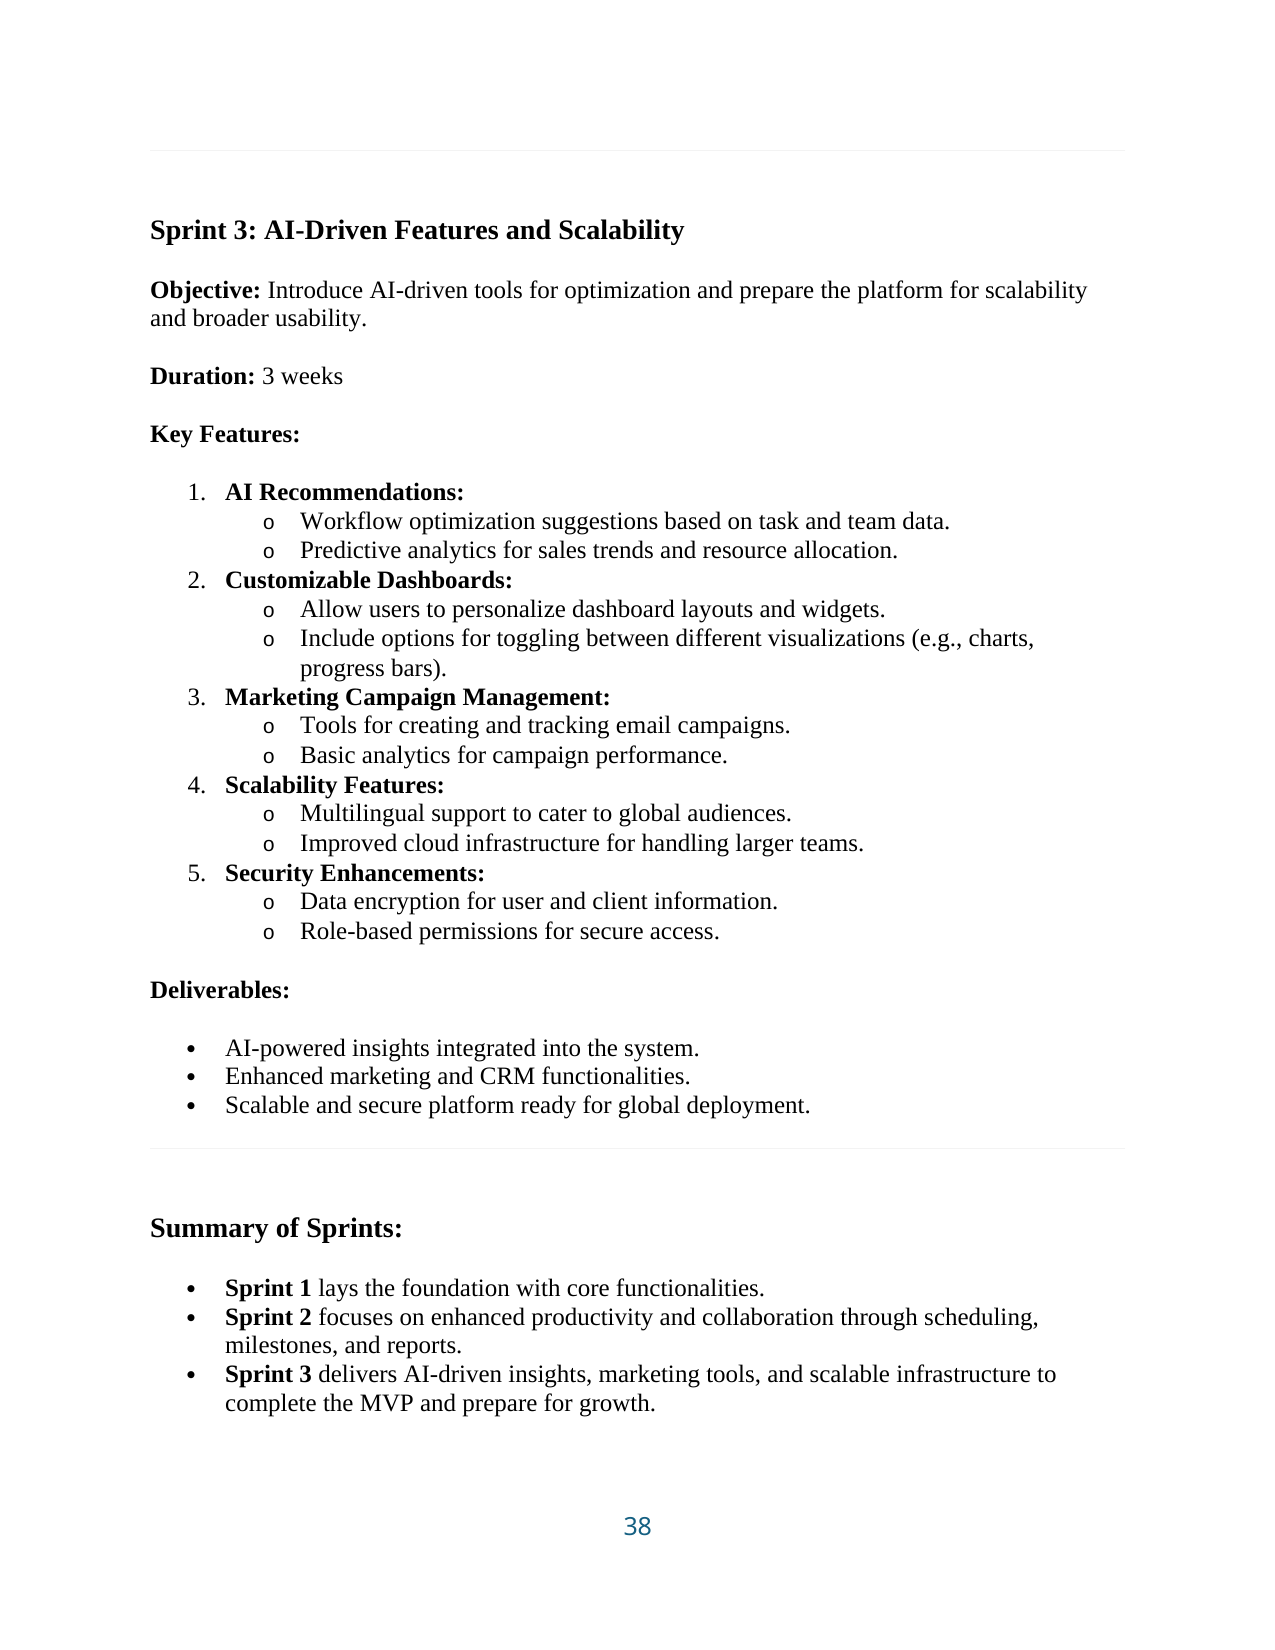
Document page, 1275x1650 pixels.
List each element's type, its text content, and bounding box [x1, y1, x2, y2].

list Sprint 3 delivers AI-driven insights, marketing tools, and scalable infrastructure to complete the MVP and prepare for growth. [187, 1359, 1125, 1417]
list Sprint 2 focuses on enhanced productivity and collaboration through scheduling, milestones, and reports. [187, 1302, 1125, 1359]
list Scalability Features: [187, 770, 1125, 798]
list Role-based permissions for secure access. [262, 916, 1125, 946]
list AI Recommendations: [187, 477, 1125, 506]
list Basic analytics for campaign performance. [262, 740, 1125, 770]
list Data encryption for user and client information. [262, 886, 1125, 916]
text Key Features: [150, 419, 1125, 448]
list Customizable Dashboards: [187, 565, 1125, 594]
list Marketing Campaign Management: [187, 682, 1125, 711]
text Summary of Sprints: [150, 1211, 1125, 1244]
list Multilingual support to cater to global audiences. [262, 798, 1125, 828]
text Sprint 3: AI-Driven Features and Scalability [150, 213, 1125, 246]
list AI-powered insights integrated into the system. [187, 1033, 1125, 1061]
list Security Enhancements: [187, 858, 1125, 886]
list Allow users to personalize dashboard layouts and widgets. [262, 594, 1125, 623]
list Improved cloud infrastructure for handling larger teams. [262, 828, 1125, 858]
list Predictive analytics for sales trends and resource allocation. [262, 536, 1125, 565]
list Tools for creating and tracking email campaigns. [262, 711, 1125, 740]
list Enhanced marketing and CRM functionalities. [187, 1061, 1125, 1090]
text Deliverables: [150, 975, 1125, 1003]
list Scalable and secure platform ready for global deployment. [187, 1090, 1125, 1119]
list Sprint 1 lays the foundation with core functionalities. [187, 1273, 1125, 1302]
text Duration: 3 weeks [150, 361, 1125, 390]
list Workflow optimization suggestions based on task and team data. [262, 506, 1125, 536]
text Objective: Introduce AI-driven tools for optimization and prepare the platform for scalability and broader usability. [150, 275, 1125, 332]
list Include options for toggling between different visualizations (e.g., charts, progress bars). [262, 623, 1125, 682]
